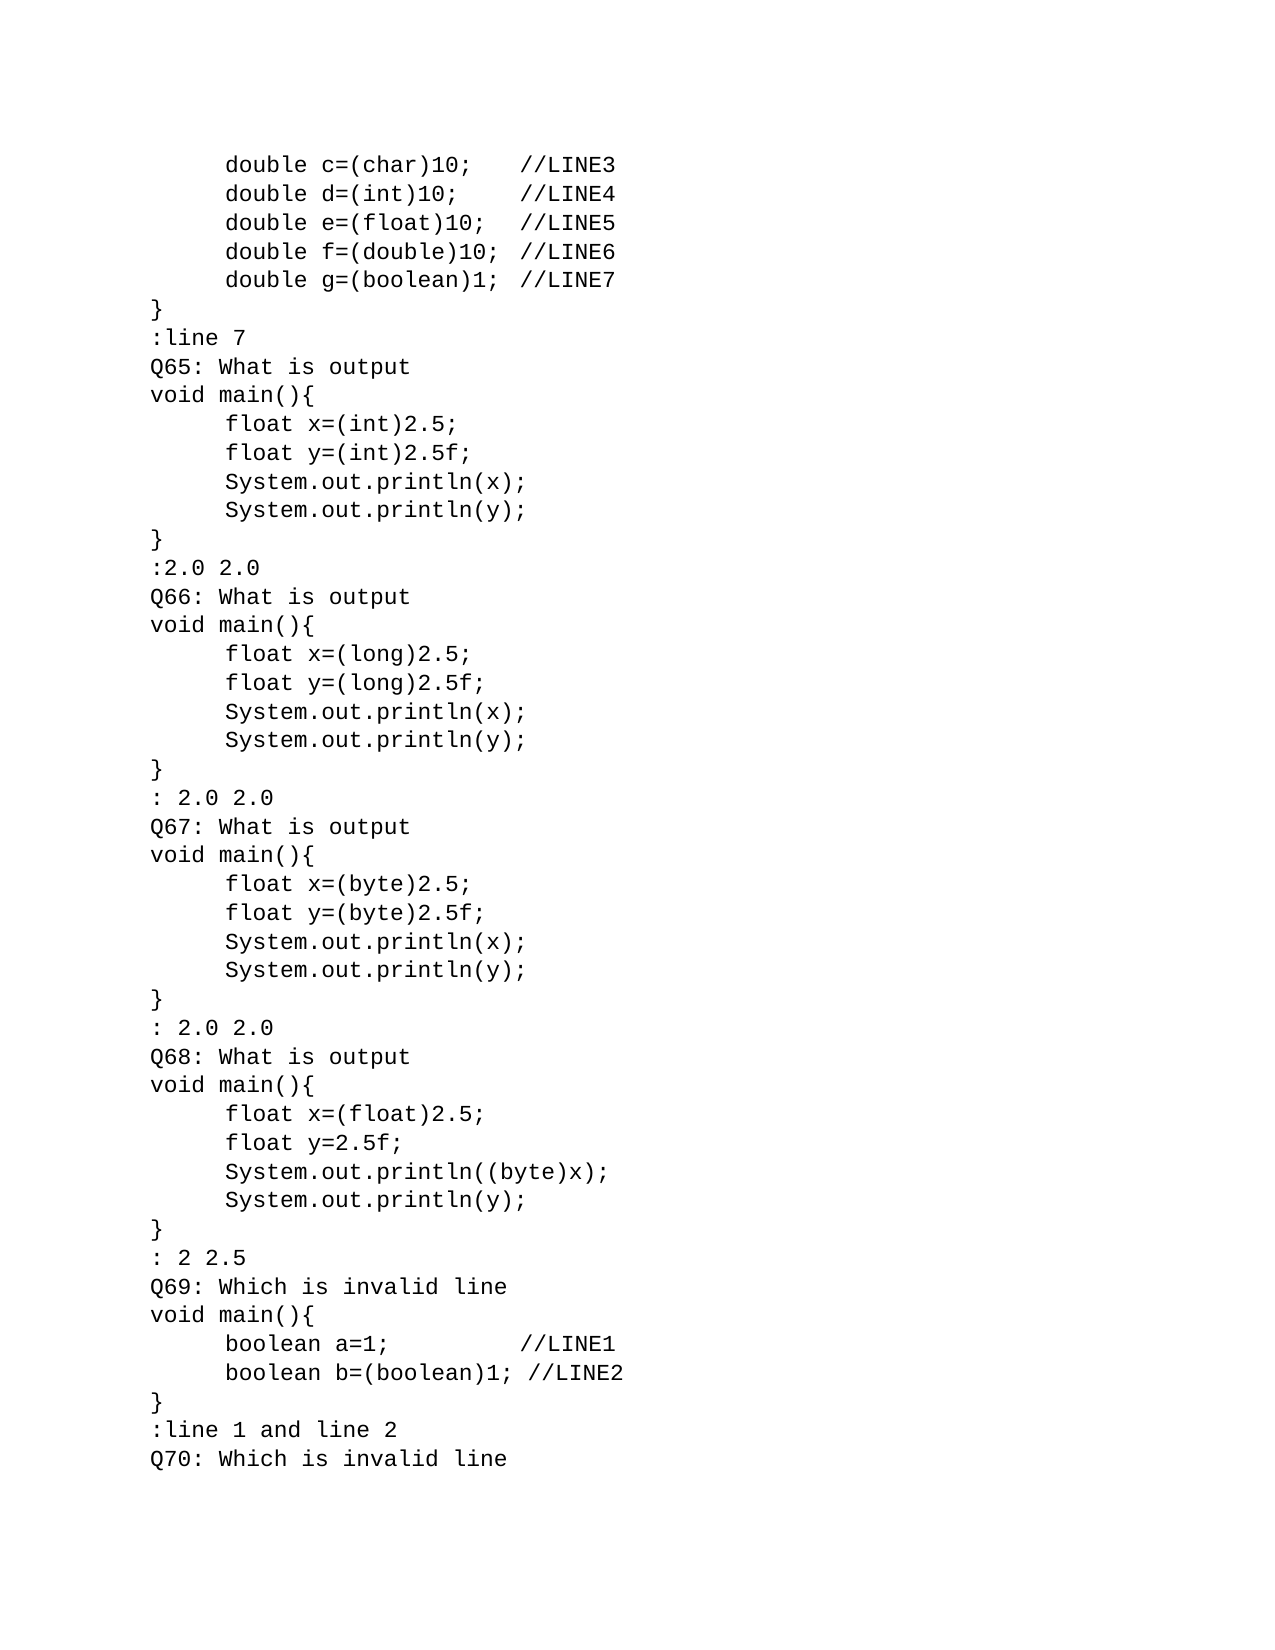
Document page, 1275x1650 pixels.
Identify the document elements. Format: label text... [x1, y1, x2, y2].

text :2.0 2.0 [150, 552, 1125, 581]
text float y=2.5f; [150, 1127, 1125, 1156]
text Q68: What is output [150, 1041, 1125, 1070]
text float y=(byte)2.5f; [150, 897, 1125, 926]
text } [150, 1214, 1125, 1242]
text double e=(float)10; //LINE5 [150, 207, 1125, 236]
text } [150, 984, 1125, 1012]
text Q69: Which is invalid line [150, 1271, 1125, 1300]
text } [150, 754, 1125, 782]
text System.out.println(x); [150, 466, 1125, 495]
text System.out.println(y); [150, 495, 1125, 524]
text Q65: What is output [150, 351, 1125, 380]
text System.out.println(y); [150, 725, 1125, 754]
text boolean a=1; //LINE1 [150, 1329, 1125, 1357]
text : 2 2.5 [150, 1242, 1125, 1271]
text double f=(double)10; //LINE6 [150, 236, 1125, 265]
text float x=(long)2.5; [150, 639, 1125, 667]
text } [150, 1386, 1125, 1415]
text double d=(int)10; //LINE4 [150, 179, 1125, 207]
text :line 1 and line 2 [150, 1415, 1125, 1444]
text : 2.0 2.0 [150, 1012, 1125, 1041]
text void main(){ [150, 840, 1125, 869]
text float y=(int)2.5f; [150, 437, 1125, 466]
text System.out.println(y); [150, 955, 1125, 984]
text System.out.println(x); [150, 696, 1125, 725]
text float x=(byte)2.5; [150, 869, 1125, 897]
text void main(){ [150, 380, 1125, 409]
text float x=(int)2.5; [150, 409, 1125, 437]
text Q67: What is output [150, 811, 1125, 840]
text System.out.println(y); [150, 1185, 1125, 1214]
text } [150, 294, 1125, 322]
text } [150, 524, 1125, 552]
text Q70: Which is invalid line [150, 1444, 1125, 1472]
text System.out.println(x); [150, 926, 1125, 955]
text System.out.println((byte)x); [150, 1156, 1125, 1185]
text Q66: What is output [150, 581, 1125, 610]
text : 2.0 2.0 [150, 782, 1125, 811]
text double g=(boolean)1; //LINE7 [150, 265, 1125, 294]
text float y=(long)2.5f; [150, 667, 1125, 696]
text void main(){ [150, 1300, 1125, 1329]
text float x=(float)2.5; [150, 1099, 1125, 1127]
text :line 7 [150, 322, 1125, 351]
text void main(){ [150, 1070, 1125, 1099]
text void main(){ [150, 610, 1125, 639]
text double c=(char)10; //LINE3 [150, 150, 1125, 179]
text boolean b=(boolean)1; //LINE2 [150, 1357, 1125, 1386]
